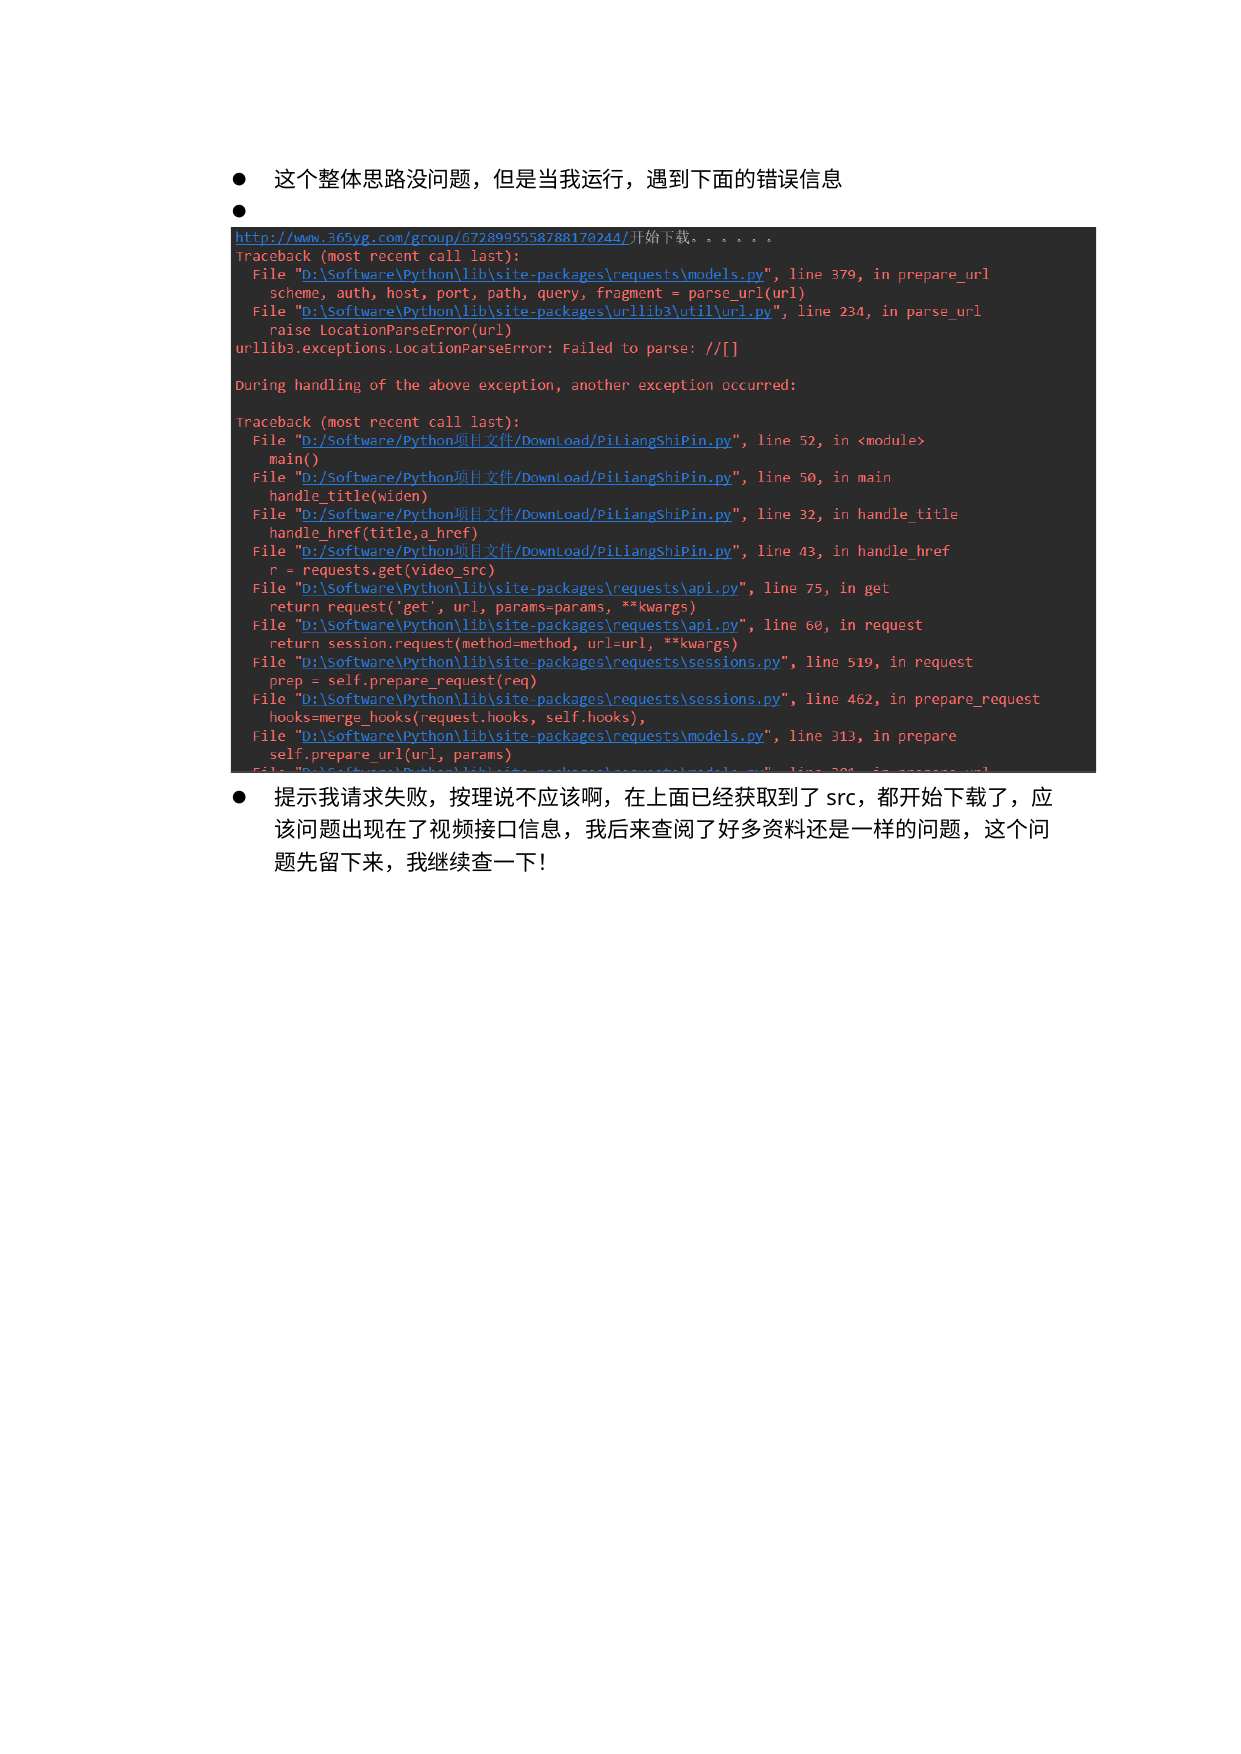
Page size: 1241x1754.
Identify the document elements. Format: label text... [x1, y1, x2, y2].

list 这个整体思路没问题，但是当我运行，遇到下面的错误信息 [231, 162, 1053, 194]
picture [230, 227, 1097, 773]
list 提示我请求失败，按理说不应该啊，在上面已经获取到了src，都开始下载了，应该问题出现在了视频接口信息，我后来查阅了好多资料还是一样的问题，这个问题先留下来，我继续查一下！ [231, 779, 1053, 877]
